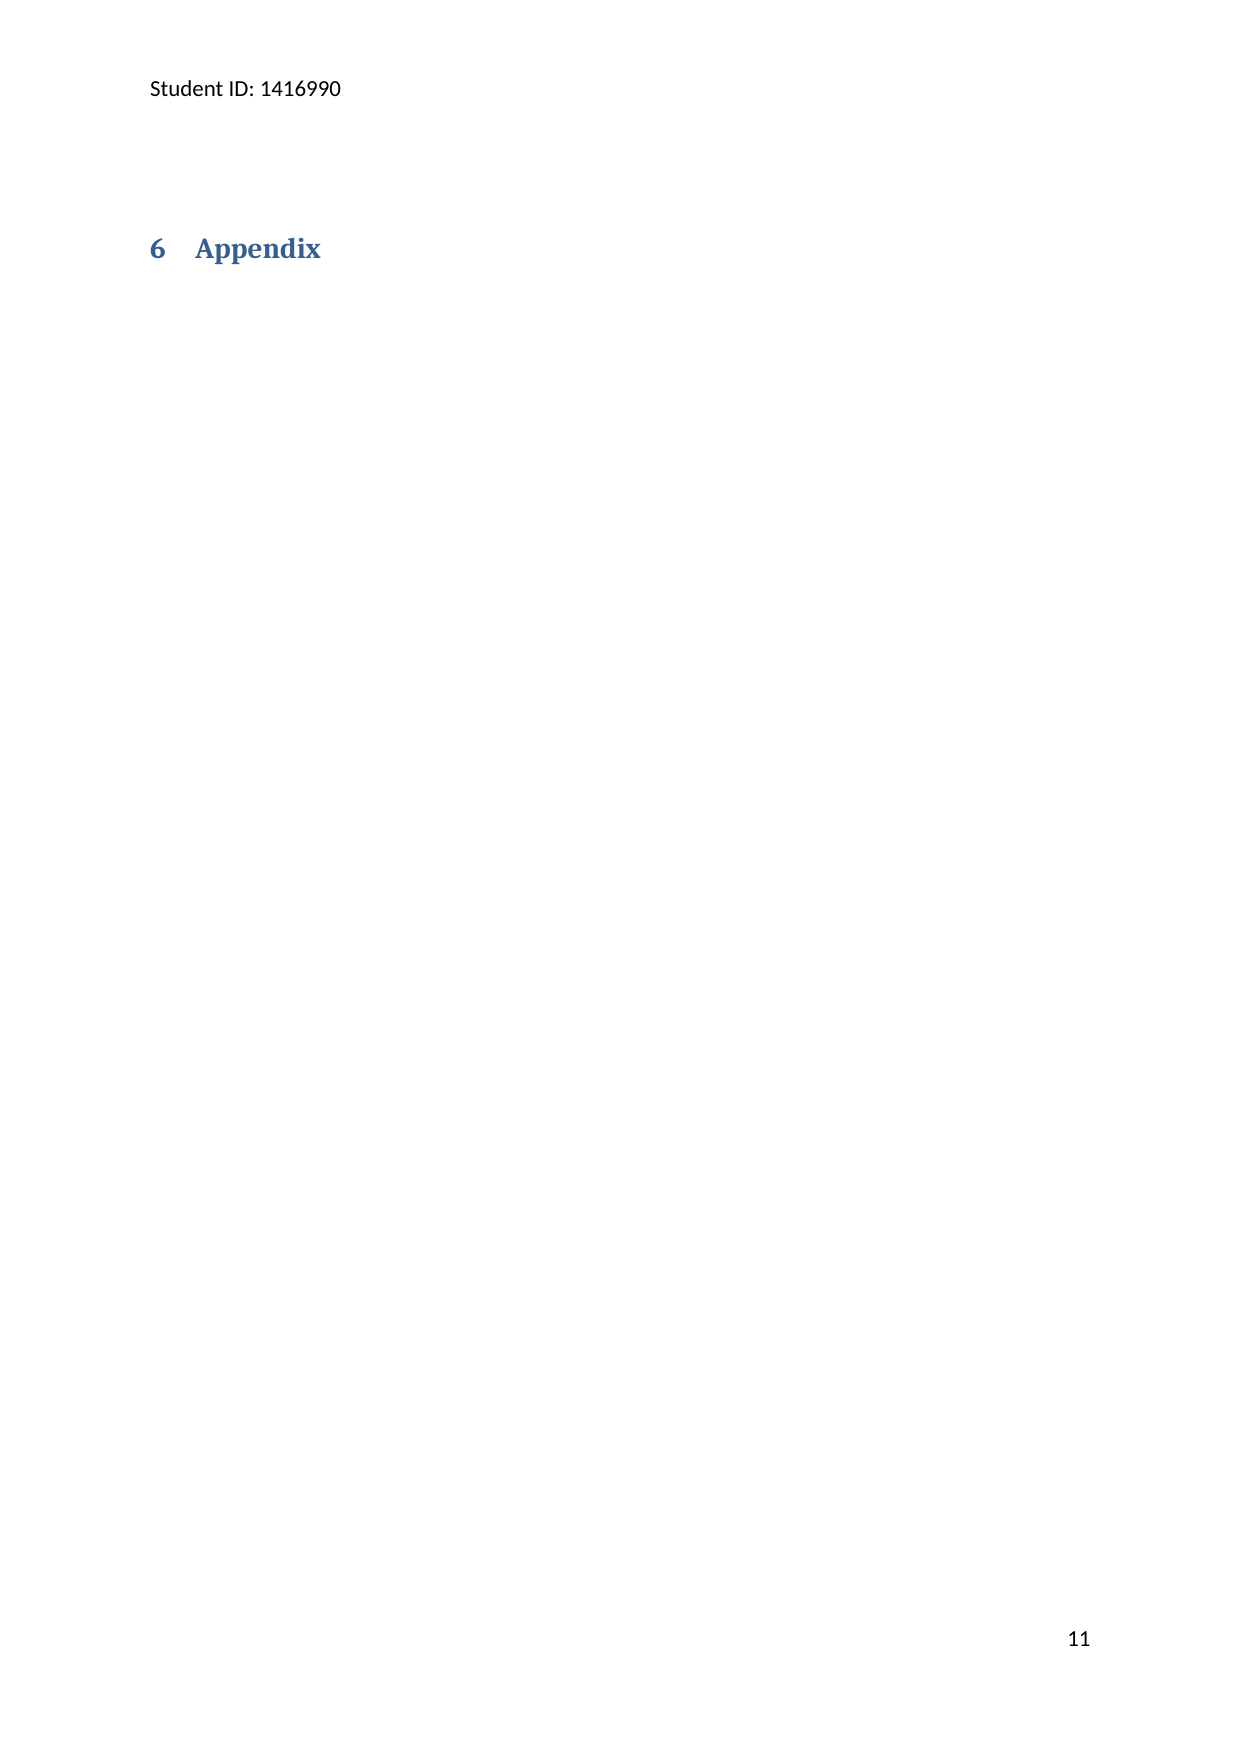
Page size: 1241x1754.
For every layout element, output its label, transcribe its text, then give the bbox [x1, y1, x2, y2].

subtitle Appendix [150, 232, 1090, 266]
